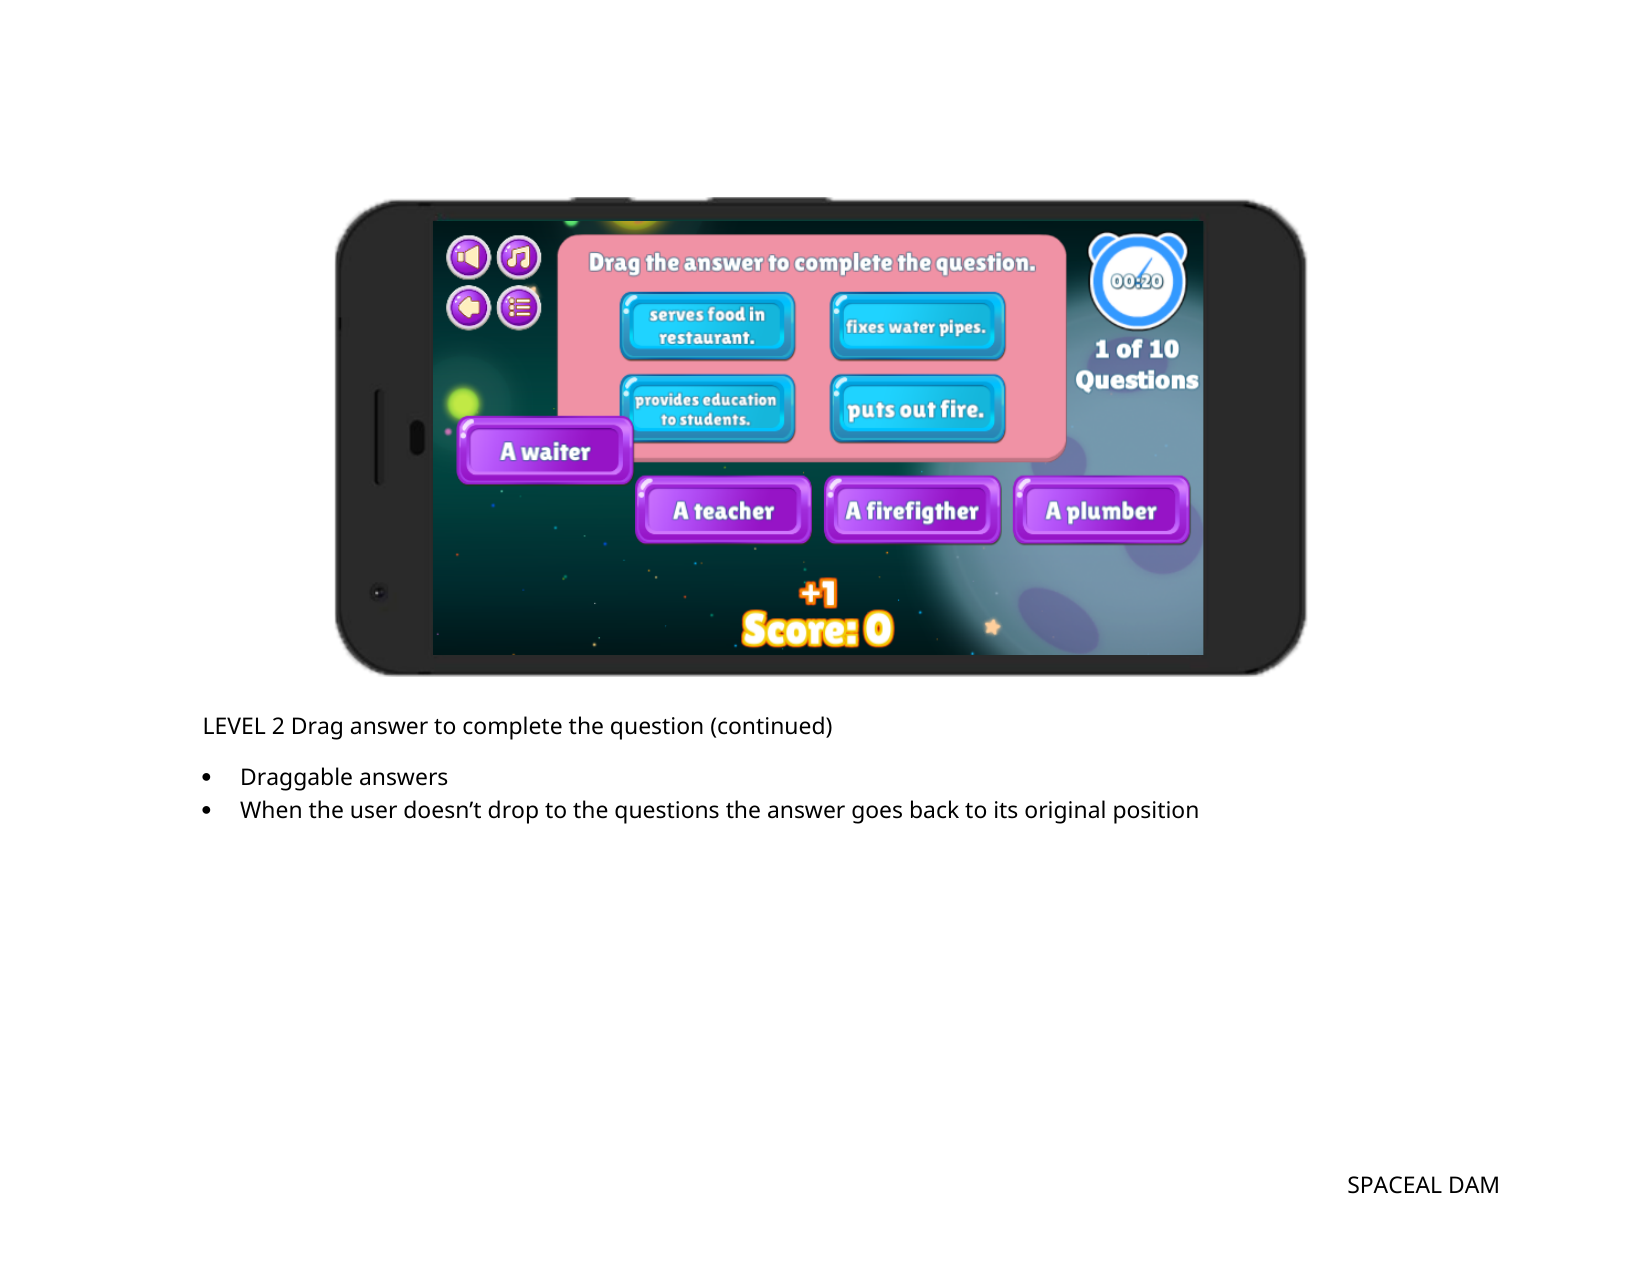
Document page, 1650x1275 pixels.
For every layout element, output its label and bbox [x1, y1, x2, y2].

picture [334, 197, 1308, 677]
